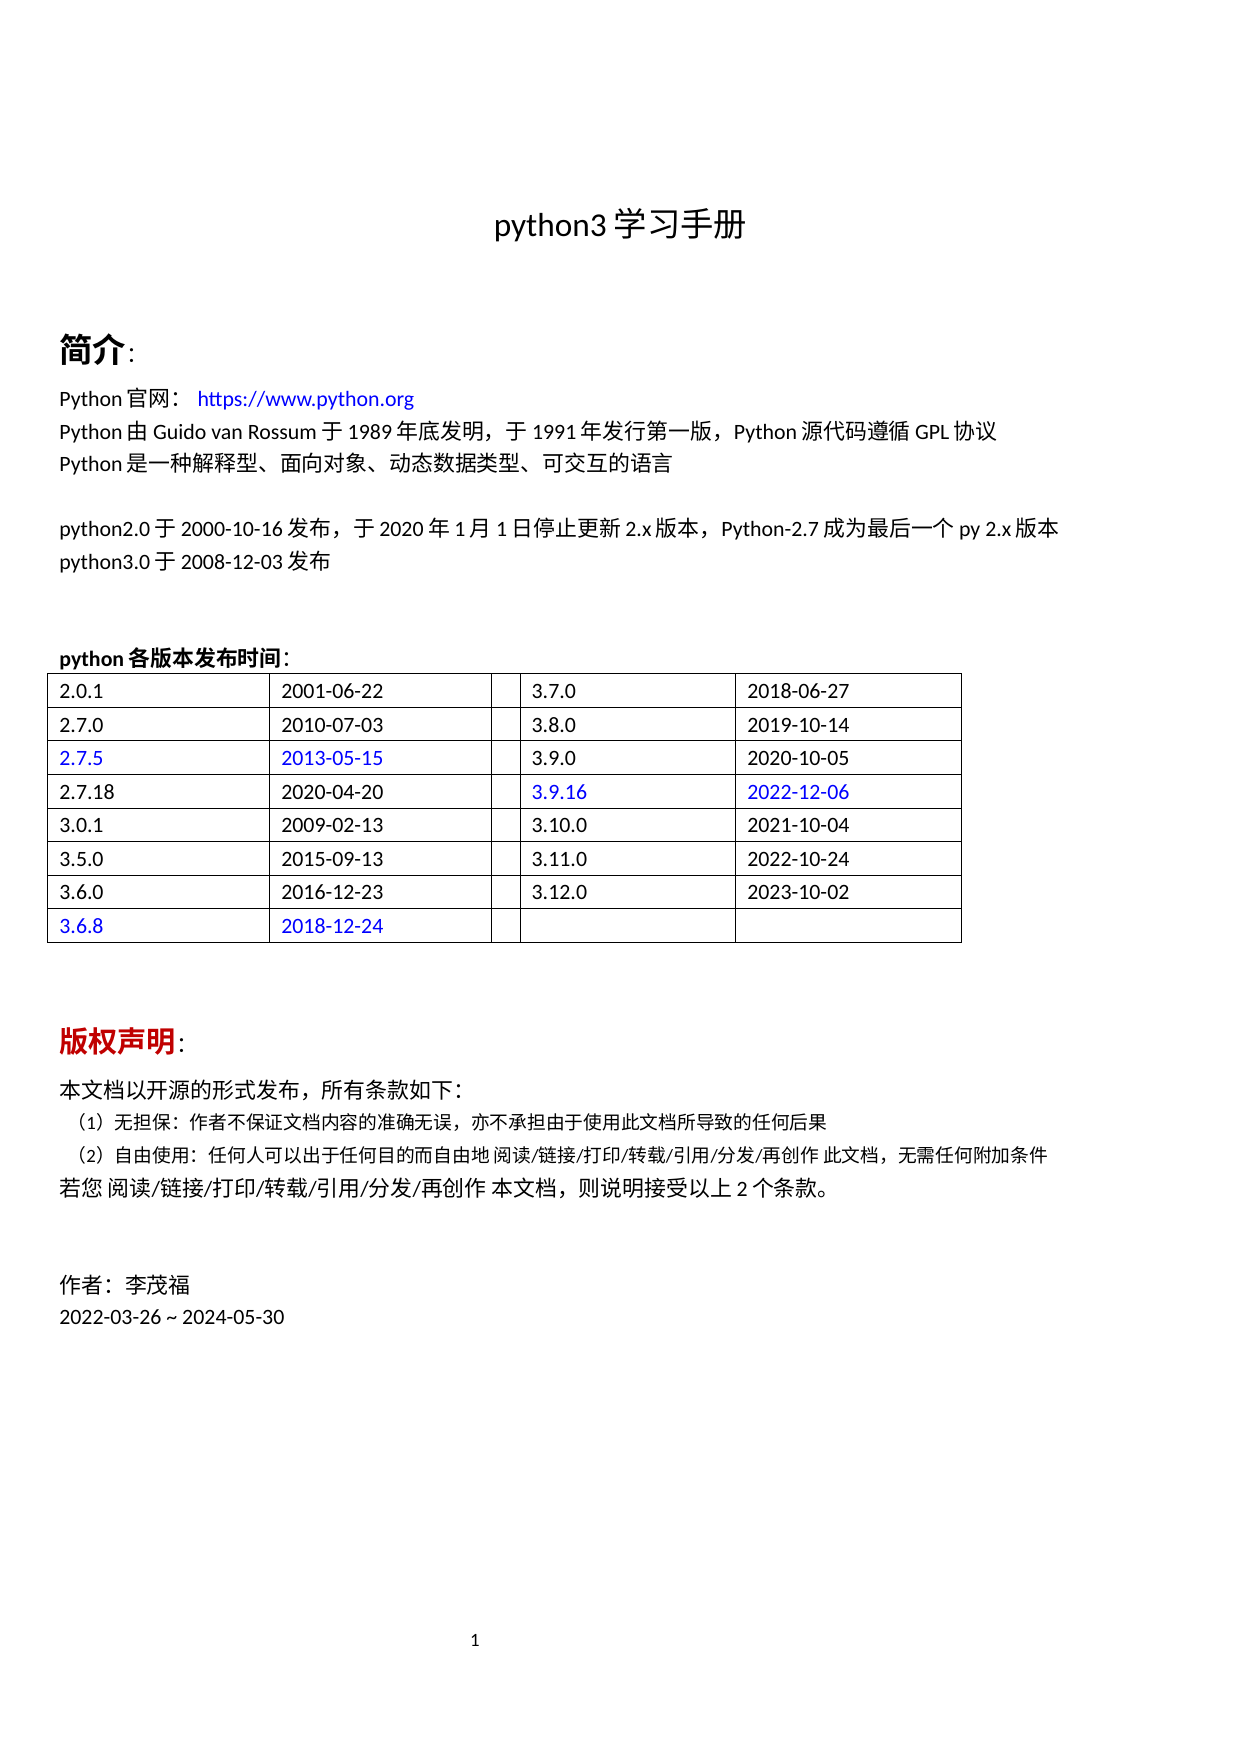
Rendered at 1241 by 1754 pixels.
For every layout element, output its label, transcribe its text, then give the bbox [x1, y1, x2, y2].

table_cell 2013-05-15 [270, 741, 491, 774]
text 简介： [59, 316, 1181, 381]
table_cell [492, 809, 520, 841]
table_cell 2016-12-23 [270, 876, 491, 908]
table_cell 3.6.0 [48, 876, 269, 908]
table_cell 3.9.0 [521, 741, 735, 774]
table_cell 3.10.0 [521, 809, 735, 841]
text 版权声明： [59, 1008, 1181, 1073]
table_cell 2020-10-05 [736, 741, 961, 774]
table_cell 2019-10-14 [736, 708, 961, 740]
text Python由Guido van Rossum于1989年底发明，于1991年发行第一版，Python源代码遵循GPL协议 [59, 413, 1181, 446]
table_cell 2021-10-04 [736, 809, 961, 841]
table_cell [492, 909, 520, 942]
table_cell [492, 708, 520, 740]
table_cell 3.9.16 [521, 775, 735, 807]
table_header 3.7.0 [521, 674, 735, 707]
table_cell 2.7.0 [48, 708, 269, 740]
table_header 2.0.1 [48, 674, 269, 707]
text Python官网： https://www.python.org [59, 381, 1181, 413]
table_cell 3.6.8 [48, 909, 269, 942]
table_cell 2023-10-02 [736, 876, 961, 908]
table_cell [492, 775, 520, 807]
table_cell 3.0.1 [48, 809, 269, 841]
table_cell 3.11.0 [521, 842, 735, 874]
table_header 2018-06-27 [736, 674, 961, 707]
text Python是一种解释型、面向对象、动态数据类型、可交互的语言 [59, 446, 1181, 478]
table_cell 2010-07-03 [270, 708, 491, 740]
text python3.0于2008-12-03发布 [59, 543, 1181, 576]
text python2.0于2000-10-16发布，于2020年1月1日停止更新2.x版本，Python-2.7成为最后一个py 2.x版本 [59, 511, 1181, 543]
table_cell 2015-09-13 [270, 842, 491, 874]
table_cell 2022-12-06 [736, 775, 961, 807]
text 作者：李茂福 [59, 1268, 1181, 1300]
table_cell [736, 909, 961, 942]
text 若您 阅读/链接/打印/转载/引用/分发/再创作 本文档，则说明接受以上2个条款。 [59, 1170, 1181, 1203]
text 本文档以开源的形式发布，所有条款如下： [59, 1073, 1181, 1105]
table_cell [492, 842, 520, 874]
table_header [492, 674, 520, 707]
table_cell 3.8.0 [521, 708, 735, 740]
text python各版本发布时间： [59, 641, 1181, 673]
text （1）无担保：作者不保证文档内容的准确无误，亦不承担由于使用此文档所导致的任何后果 [59, 1105, 1181, 1138]
table_cell 3.12.0 [521, 876, 735, 908]
table_cell 2018-12-24 [270, 909, 491, 942]
table_cell 3.5.0 [48, 842, 269, 874]
table_cell 2009-02-13 [270, 809, 491, 841]
table_cell 2022-10-24 [736, 842, 961, 874]
table_cell [521, 909, 735, 942]
table_cell 2020-04-20 [270, 775, 491, 807]
table_cell 2.7.5 [48, 741, 269, 774]
table_cell 2.7.18 [48, 775, 269, 807]
table_header 2001-06-22 [270, 674, 491, 707]
subtitle python3学习手册 [59, 189, 1181, 254]
text 2022-03-26 ~ 2024-05-30 [59, 1300, 1181, 1333]
table_cell [492, 876, 520, 908]
text （2）自由使用：任何人可以出于任何目的而自由地 阅读/链接/打印/转载/引用/分发/再创作 此文档，无需任何附加条件 [59, 1138, 1181, 1170]
table_cell [492, 741, 520, 774]
